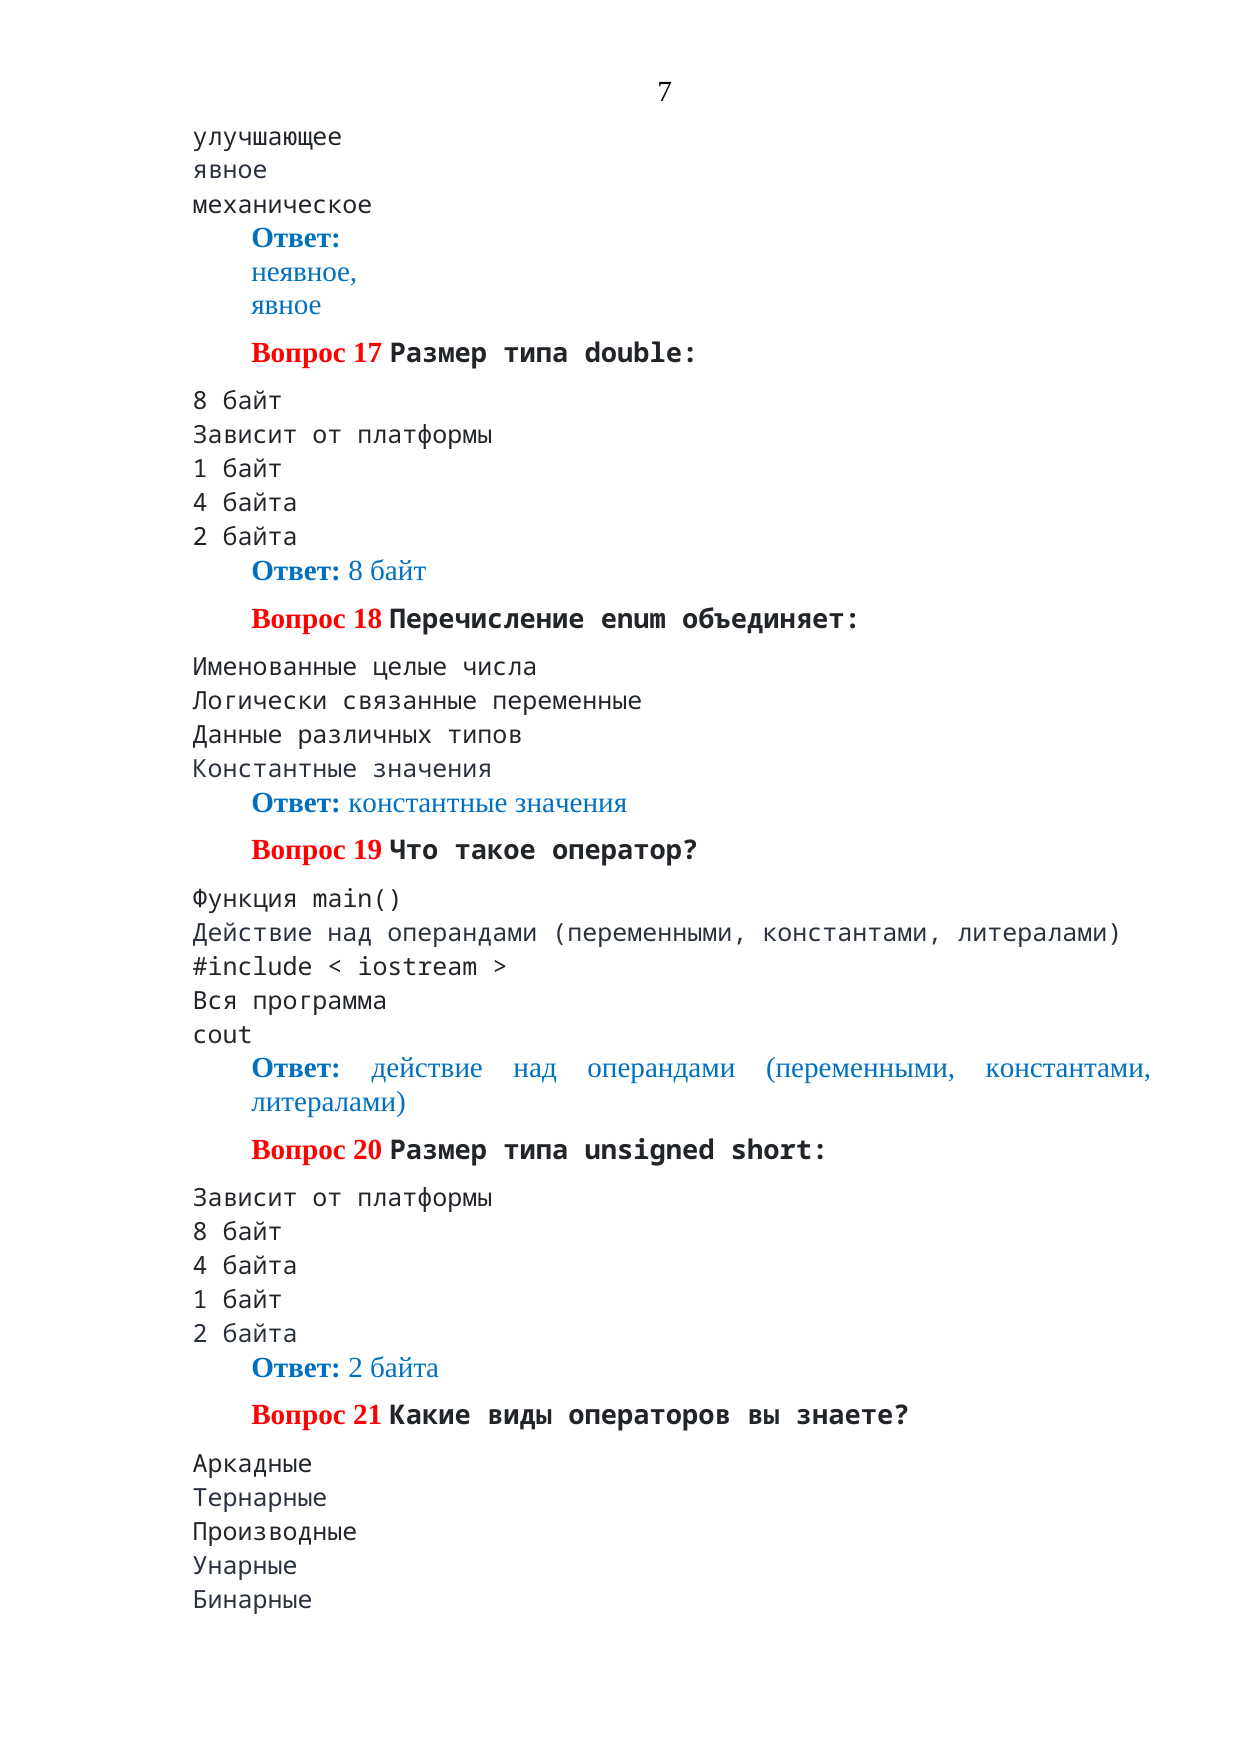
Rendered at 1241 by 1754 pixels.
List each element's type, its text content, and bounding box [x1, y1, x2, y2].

text Ответ: константные значения [251, 785, 1152, 818]
text Ответ: неявное, явное [251, 220, 1152, 321]
text 1 байт [177, 1282, 1152, 1316]
text 8 байт [177, 1213, 1152, 1248]
text cout [177, 1016, 1152, 1051]
text Вопрос 20 Размер типа unsigned short: [251, 1130, 1152, 1167]
text Зависит от платформы [177, 1179, 1152, 1213]
text Функция main() [177, 880, 1152, 914]
text 8 байт [177, 383, 1152, 417]
text Бинарные [177, 1581, 1152, 1616]
text 2 байта [177, 1316, 1152, 1350]
text Тернарные [177, 1479, 1152, 1513]
text Зависит от платформы [177, 417, 1152, 451]
text 2 байта [177, 519, 1152, 553]
text Действие над операндами (переменными, константами, литералами) [177, 914, 1152, 948]
text Производные [177, 1513, 1152, 1547]
text Именованные целые числа [177, 648, 1152, 683]
text Вопрос 17 Размер типа double: [251, 333, 1152, 370]
text 4 байта [177, 485, 1152, 519]
text Вопрос 19 Что такое оператор? [251, 831, 1152, 868]
text Ответ: 2 байта [251, 1350, 1152, 1383]
text Константные значения [177, 751, 1152, 785]
text #include < iostream > [177, 948, 1152, 982]
text Ответ: действие над операндами (переменными, константами, литералами) [251, 1051, 1152, 1118]
text Вся программа [177, 982, 1152, 1016]
text Ответ: 8 байт [251, 553, 1152, 587]
text механическое [177, 186, 1152, 220]
text 4 байта [177, 1248, 1152, 1282]
text Аркадные [177, 1445, 1152, 1479]
text Вопрос 21 Какие виды операторов вы знаете? [251, 1396, 1152, 1433]
text улучшающее [177, 118, 1152, 152]
text явное [177, 152, 1152, 186]
text Унарные [177, 1547, 1152, 1581]
text 1 байт [177, 451, 1152, 485]
text Логически связанные переменные [177, 683, 1152, 717]
text Вопрос 18 Перечисление enum объединяет: [251, 599, 1152, 636]
text Данные различных типов [177, 717, 1152, 751]
